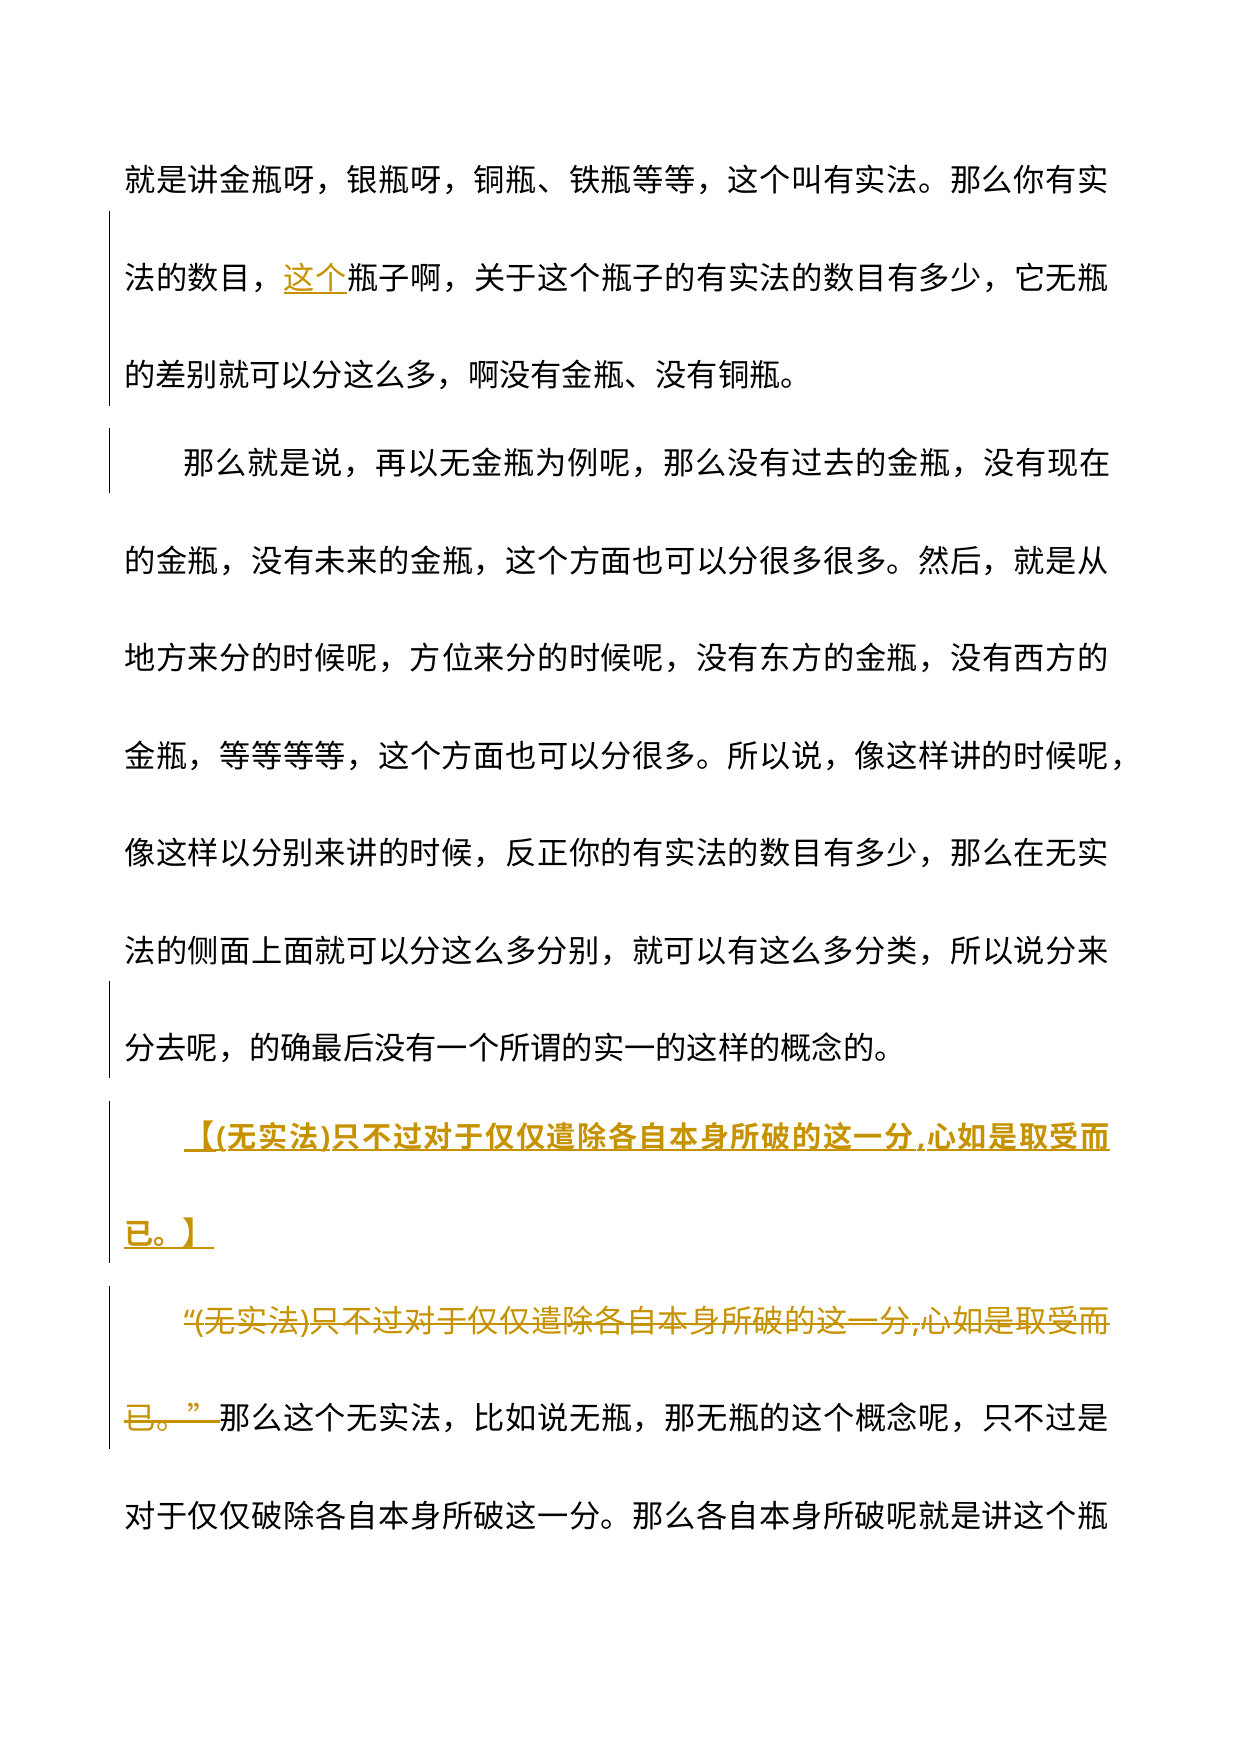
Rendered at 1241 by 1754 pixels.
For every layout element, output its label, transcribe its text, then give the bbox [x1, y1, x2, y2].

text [124, 146, 1110, 406]
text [124, 1286, 1110, 1546]
text 那么就是说，再以无金瓶为例呢，那么没有过去的金瓶，没有现在的金瓶，没有未来的金瓶，这个方面也可以分很多很多。然后，就是从地方来分的时候呢，方位来分的时候呢，没有东方的金瓶，没有西方的金瓶，等等等等，这个方面也可以分很多。所以说，像这样讲的时候呢，像这样以分别来讲的时候，反正你的有实法的数目有多少，那么在无实法的侧面上面就可以分这么多分别，就可以有这么多分类，所以说分来分去呢，的确最后没有一个所谓的实一的这样的概念的。 [124, 428, 1110, 1078]
